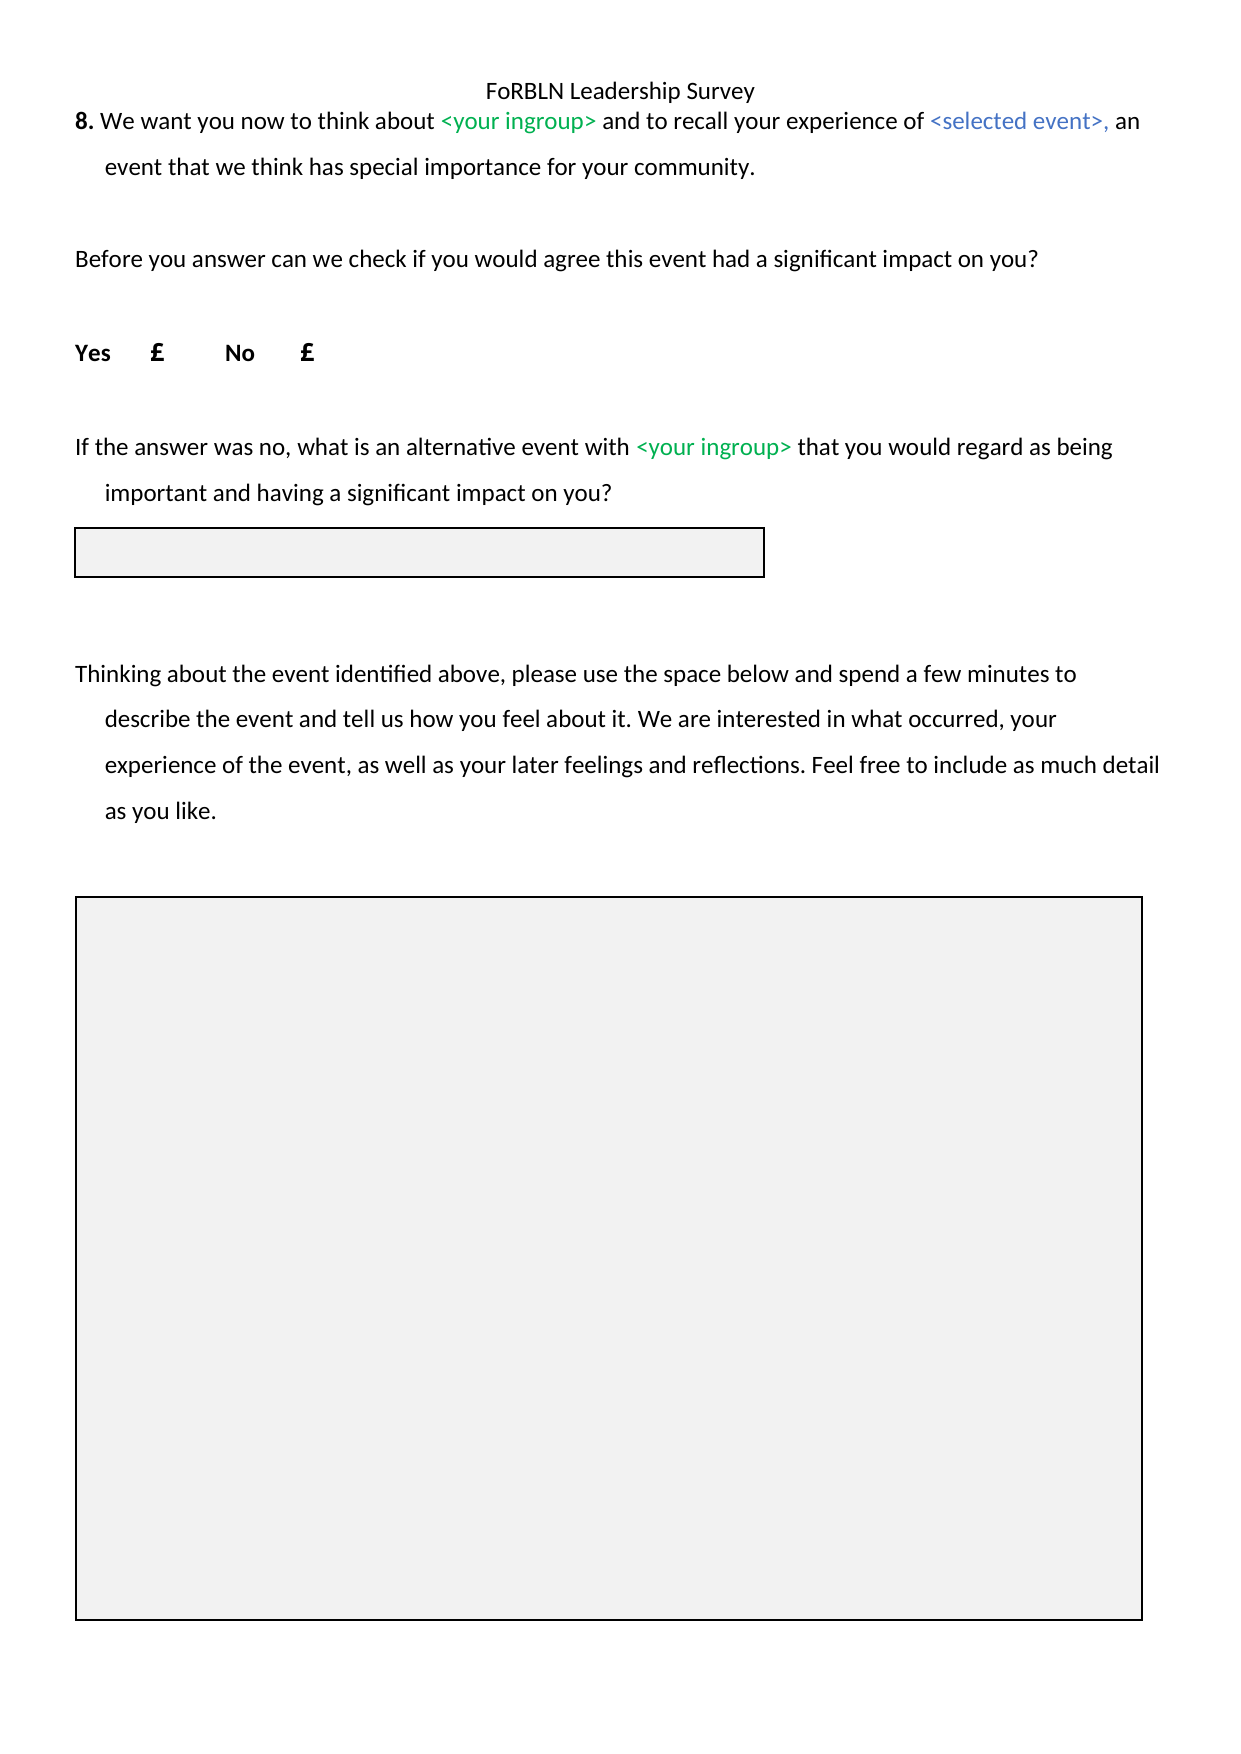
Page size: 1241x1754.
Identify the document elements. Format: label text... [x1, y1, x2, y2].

text Yes £ No £ [75, 334, 1165, 368]
text Thinking about the event identified above, please use the space below and spend a few minutes to describe the event and tell us how you feel about it. We are interested in what occurred, your experience of the event, as well as your later feelings and reflections. Feel free to include as much detail as you like. [75, 658, 1165, 825]
text If the answer was no, what is an alternative event with <your ingroup> that you would regard as being important and having a significant impact on you? [75, 431, 1165, 507]
text 8. We want you now to think about <your ingroup> and to recall your experience of <selected event>, an event that we think has special importance for your community. [75, 106, 1165, 182]
text Before you answer can we check if you would agree this event had a significant impact on you? [75, 243, 1165, 273]
